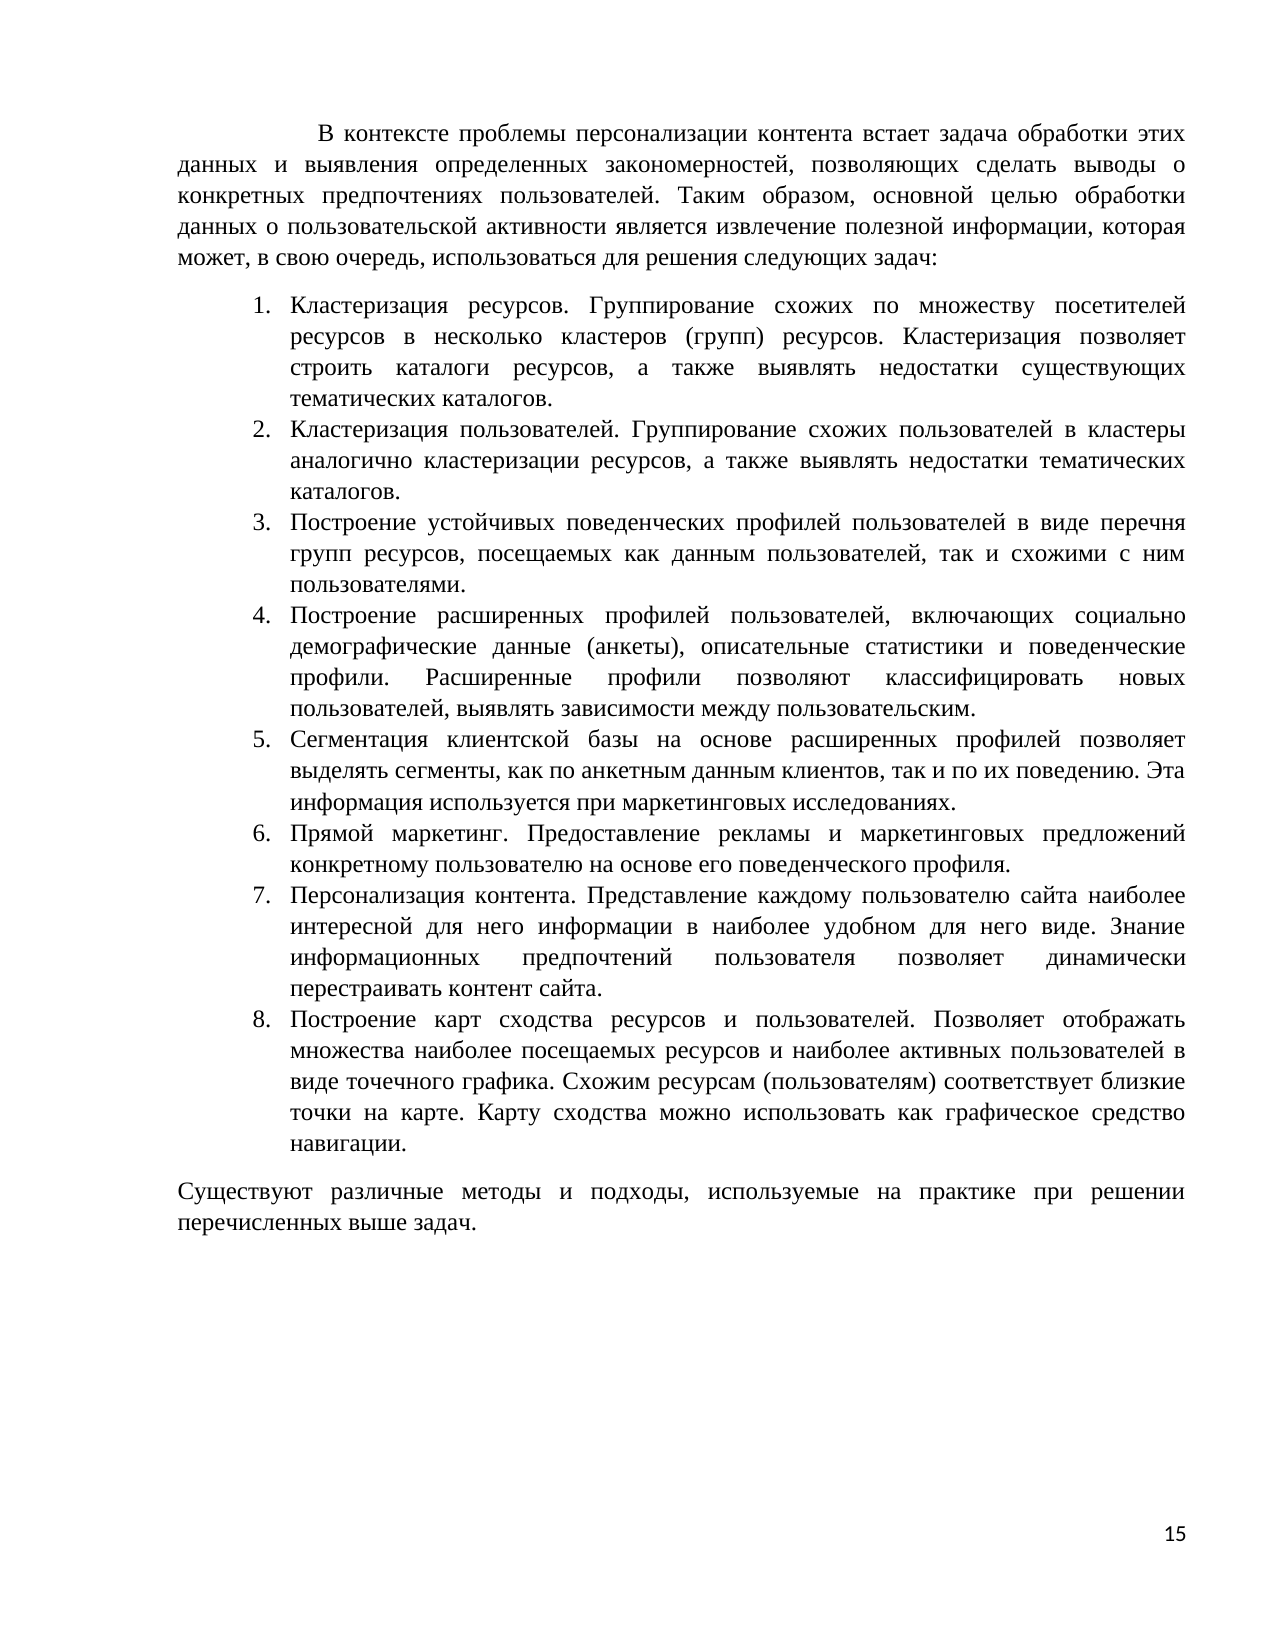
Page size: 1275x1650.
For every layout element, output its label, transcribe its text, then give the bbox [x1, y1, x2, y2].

text Существуют различные методы и подходы, используемые на практике при решении перечисленных выше задач. [177, 1176, 1186, 1236]
list Персонализация контента. Представление каждому пользователю сайта наиболее интересной для него информации в наиболее удобном для него виде. Знание информационных предпочтений пользователя позволяет динамически перестраивать контент сайта. [252, 880, 1186, 1002]
text В контексте проблемы персонализации контента встает задача обработки этих данных и выявления определенных закономерностей, позволяющих сделать выводы о конкретных предпочтениях пользователей. Таким образом, основной целью обработки данных о пользовательской активности является извлечение полезной информации, которая может, в свою очередь, использоваться для решения следующих задач: [177, 118, 1186, 271]
list Прямой маркетинг. Предоставление рекламы и маркетинговых предложений конкретному пользователю на основе его поведенческого профиля. [252, 818, 1186, 877]
list Кластеризация ресурсов. Группирование схожих по множеству посетителей ресурсов в несколько кластеров (групп) ресурсов. Кластеризация позволяет строить каталоги ресурсов, а также выявлять недостатки существующих тематических каталогов. [252, 290, 1186, 412]
list Сегментация клиентской базы на основе расширенных профилей позволяет выделять сегменты, как по анкетным данным клиентов, так и по их поведению. Эта информация используется при маркетинговых исследованиях. [252, 724, 1186, 815]
list Построение устойчивых поведенческих профилей пользователей в виде перечня групп ресурсов, посещаемых как данным пользователей, так и схожими с ним пользователями. [252, 507, 1186, 598]
list Построение карт сходства ресурсов и пользователей. Позволяет отображать множества наиболее посещаемых ресурсов и наиболее активных пользователей в виде точечного графика. Схожим ресурсам (пользователям) соответствует близкие точки на карте. Карту сходства можно использовать как графическое средство навигации. [252, 1004, 1186, 1157]
list Кластеризация пользователей. Группирование схожих пользователей в кластеры аналогично кластеризации ресурсов, а также выявлять недостатки тематических каталогов. [252, 414, 1186, 505]
list Построение расширенных профилей пользователей, включающих социально демографические данные (анкеты), описательные статистики и поведенческие профили. Расширенные профили позволяют классифицировать новых пользователей, выявлять зависимости между пользовательским. [252, 600, 1186, 722]
